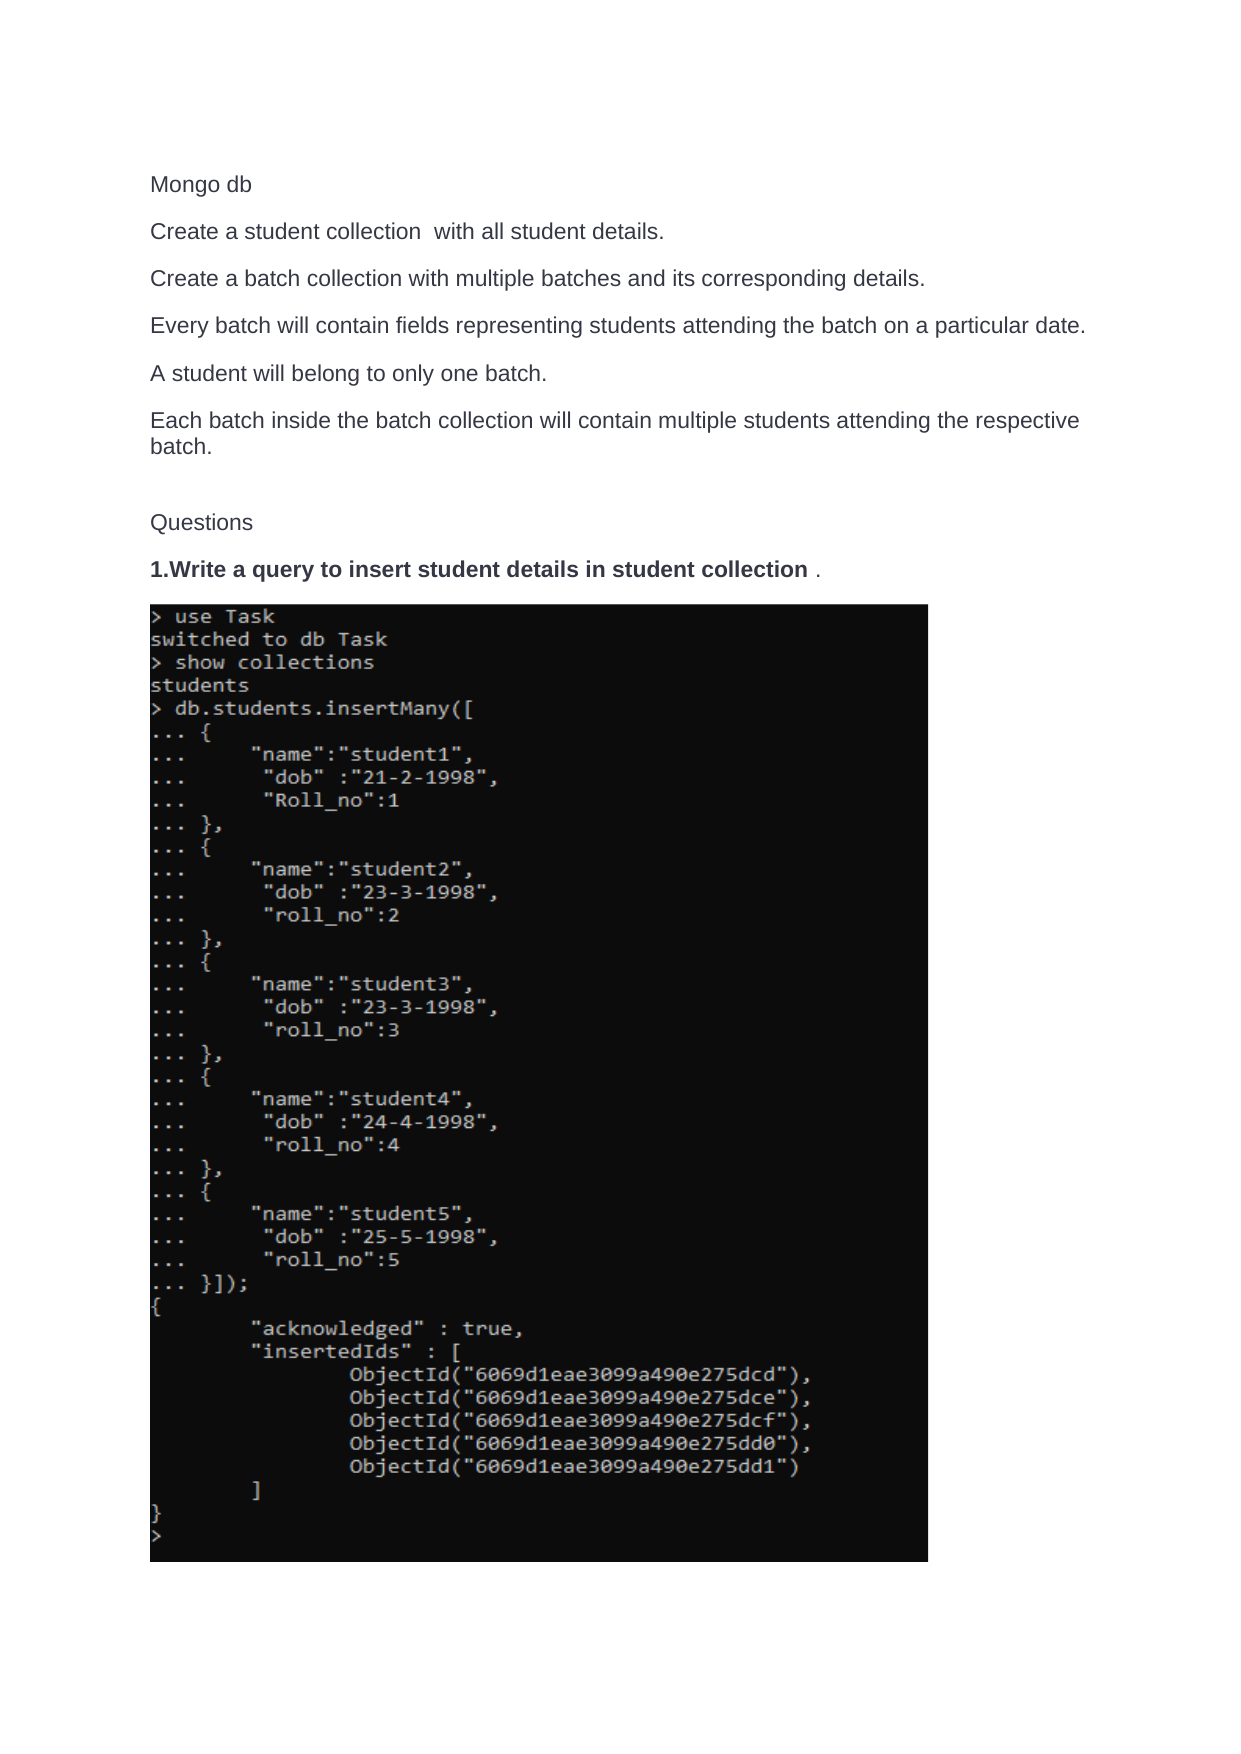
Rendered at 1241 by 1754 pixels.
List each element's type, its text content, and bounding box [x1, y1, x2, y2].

text 1.Write a query to insert student details in student collection . [150, 556, 1090, 583]
text Every batch will contain fields representing students attending the batch on a particular date. [150, 312, 1090, 339]
text Create a batch collection with multiple batches and its corresponding details. [150, 265, 1090, 292]
text Each batch inside the batch collection will contain multiple students attending the respective batch. [150, 407, 1090, 459]
text Mongo db [150, 171, 1090, 197]
text Questions [150, 509, 1090, 535]
picture [150, 603, 929, 1562]
text A student will belong to only one batch. [150, 359, 1090, 386]
text Create a student collection with all student details. [150, 218, 1090, 244]
